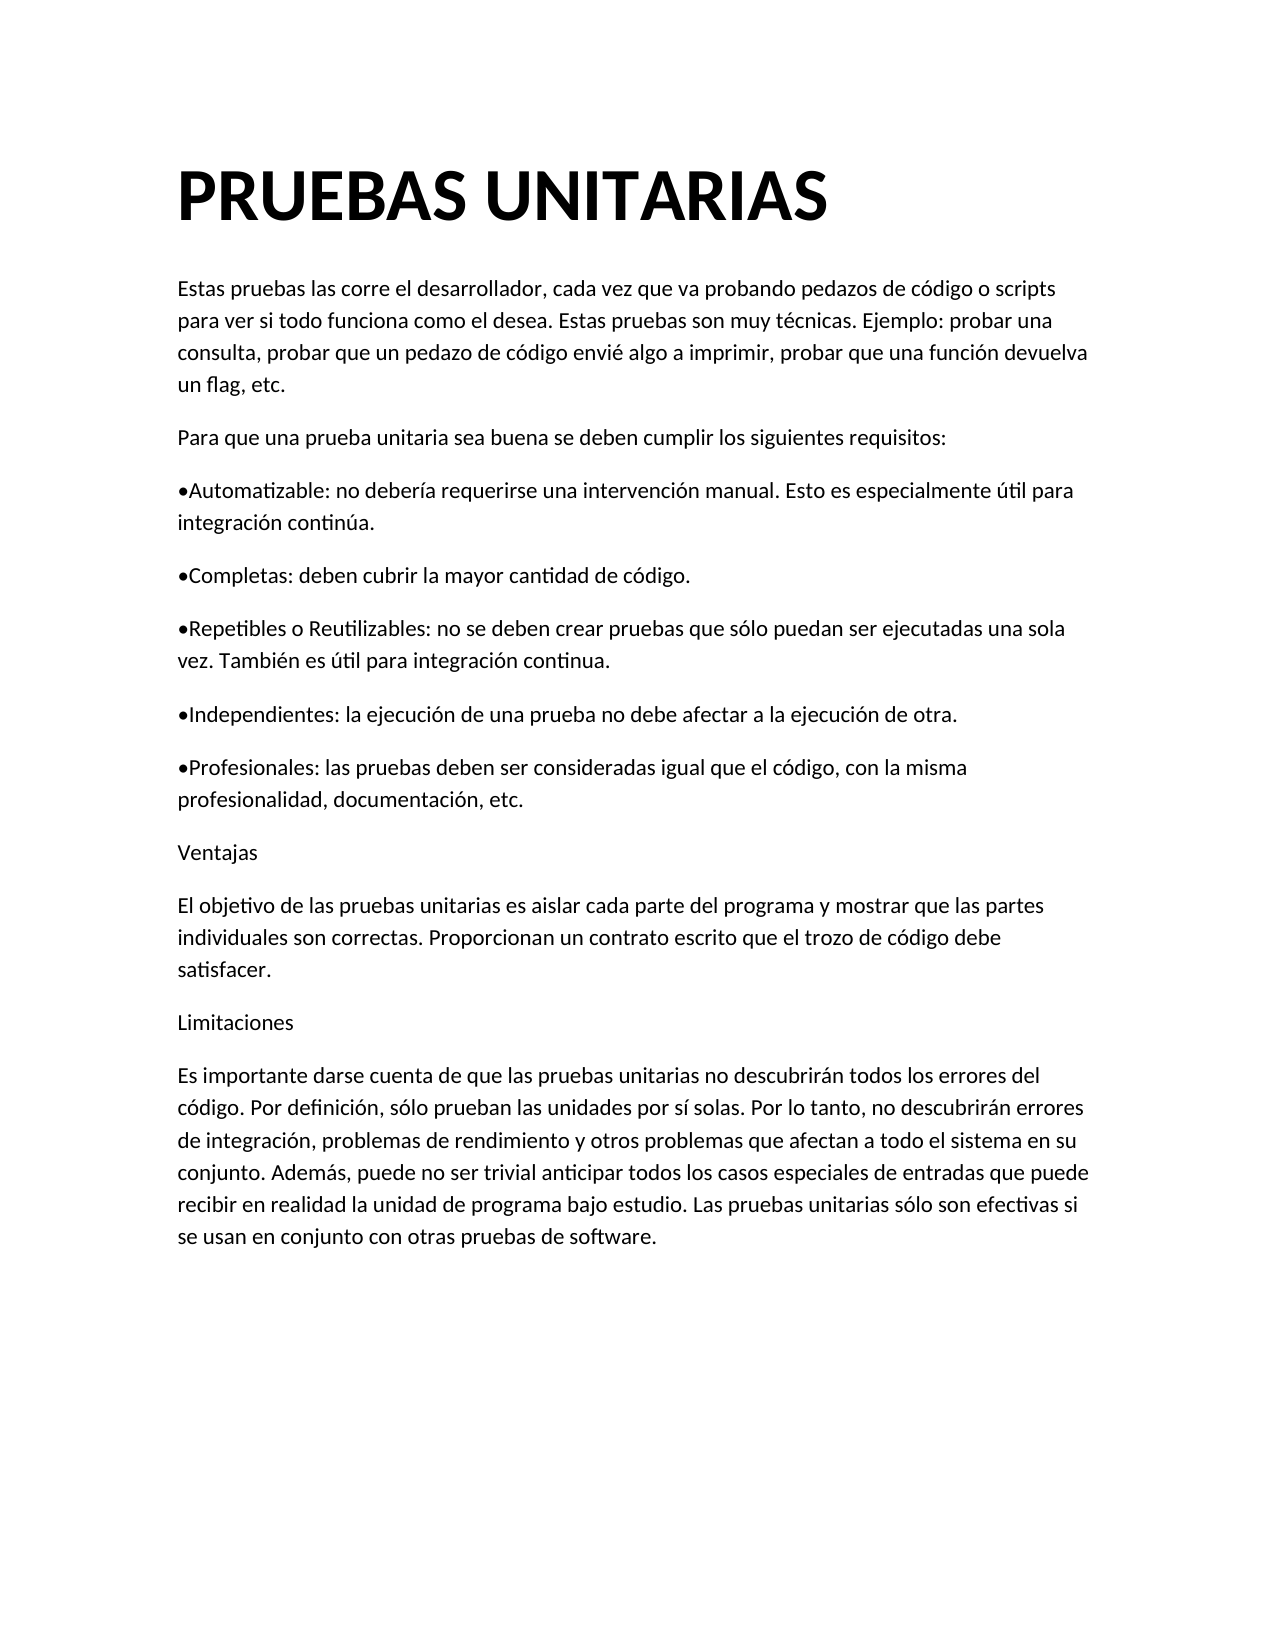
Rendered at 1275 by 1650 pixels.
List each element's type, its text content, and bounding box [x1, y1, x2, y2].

text Estas pruebas las corre el desarrollador, cada vez que va probando pedazos de código o scripts para ver si todo funciona como el desea. Estas pruebas son muy técnicas. Ejemplo: probar una consulta, probar que un pedazo de código envié algo a imprimir, probar que una función devuelva un flag, etc. [177, 274, 1098, 398]
text •Repetibles o Reutilizables: no se deben crear pruebas que sólo puedan ser ejecutadas una sola vez. También es útil para integración continua. [177, 614, 1098, 675]
text •Automatizable: no debería requerirse una intervención manual. Esto es especialmente útil para integración continúa. [177, 476, 1098, 536]
text PRUEBAS UNITARIAS [177, 148, 1098, 239]
text Limitaciones [177, 1008, 1098, 1036]
text •Completas: deben cubrir la mayor cantidad de código. [177, 561, 1098, 589]
text Ventajas [177, 838, 1098, 866]
text Para que una prueba unitaria sea buena se deben cumplir los siguientes requisitos: [177, 423, 1098, 451]
text •Independientes: la ejecución de una prueba no debe afectar a la ejecución de otra. [177, 700, 1098, 728]
text Es importante darse cuenta de que las pruebas unitarias no descubrirán todos los errores del código. Por definición, sólo prueban las unidades por sí solas. Por lo tanto, no descubrirán errores de integración, problemas de rendimiento y otros problemas que afectan a todo el sistema en su conjunto. Además, puede no ser trivial anticipar todos los casos especiales de entradas que puede recibir en realidad la unidad de programa bajo estudio. Las pruebas unitarias sólo son efectivas si se usan en conjunto con otras pruebas de software. [177, 1061, 1098, 1250]
text •Profesionales: las pruebas deben ser consideradas igual que el código, con la misma profesionalidad, documentación, etc. [177, 753, 1098, 813]
text El objetivo de las pruebas unitarias es aislar cada parte del programa y mostrar que las partes individuales son correctas. Proporcionan un contrato escrito que el trozo de código debe satisfacer. [177, 891, 1098, 983]
